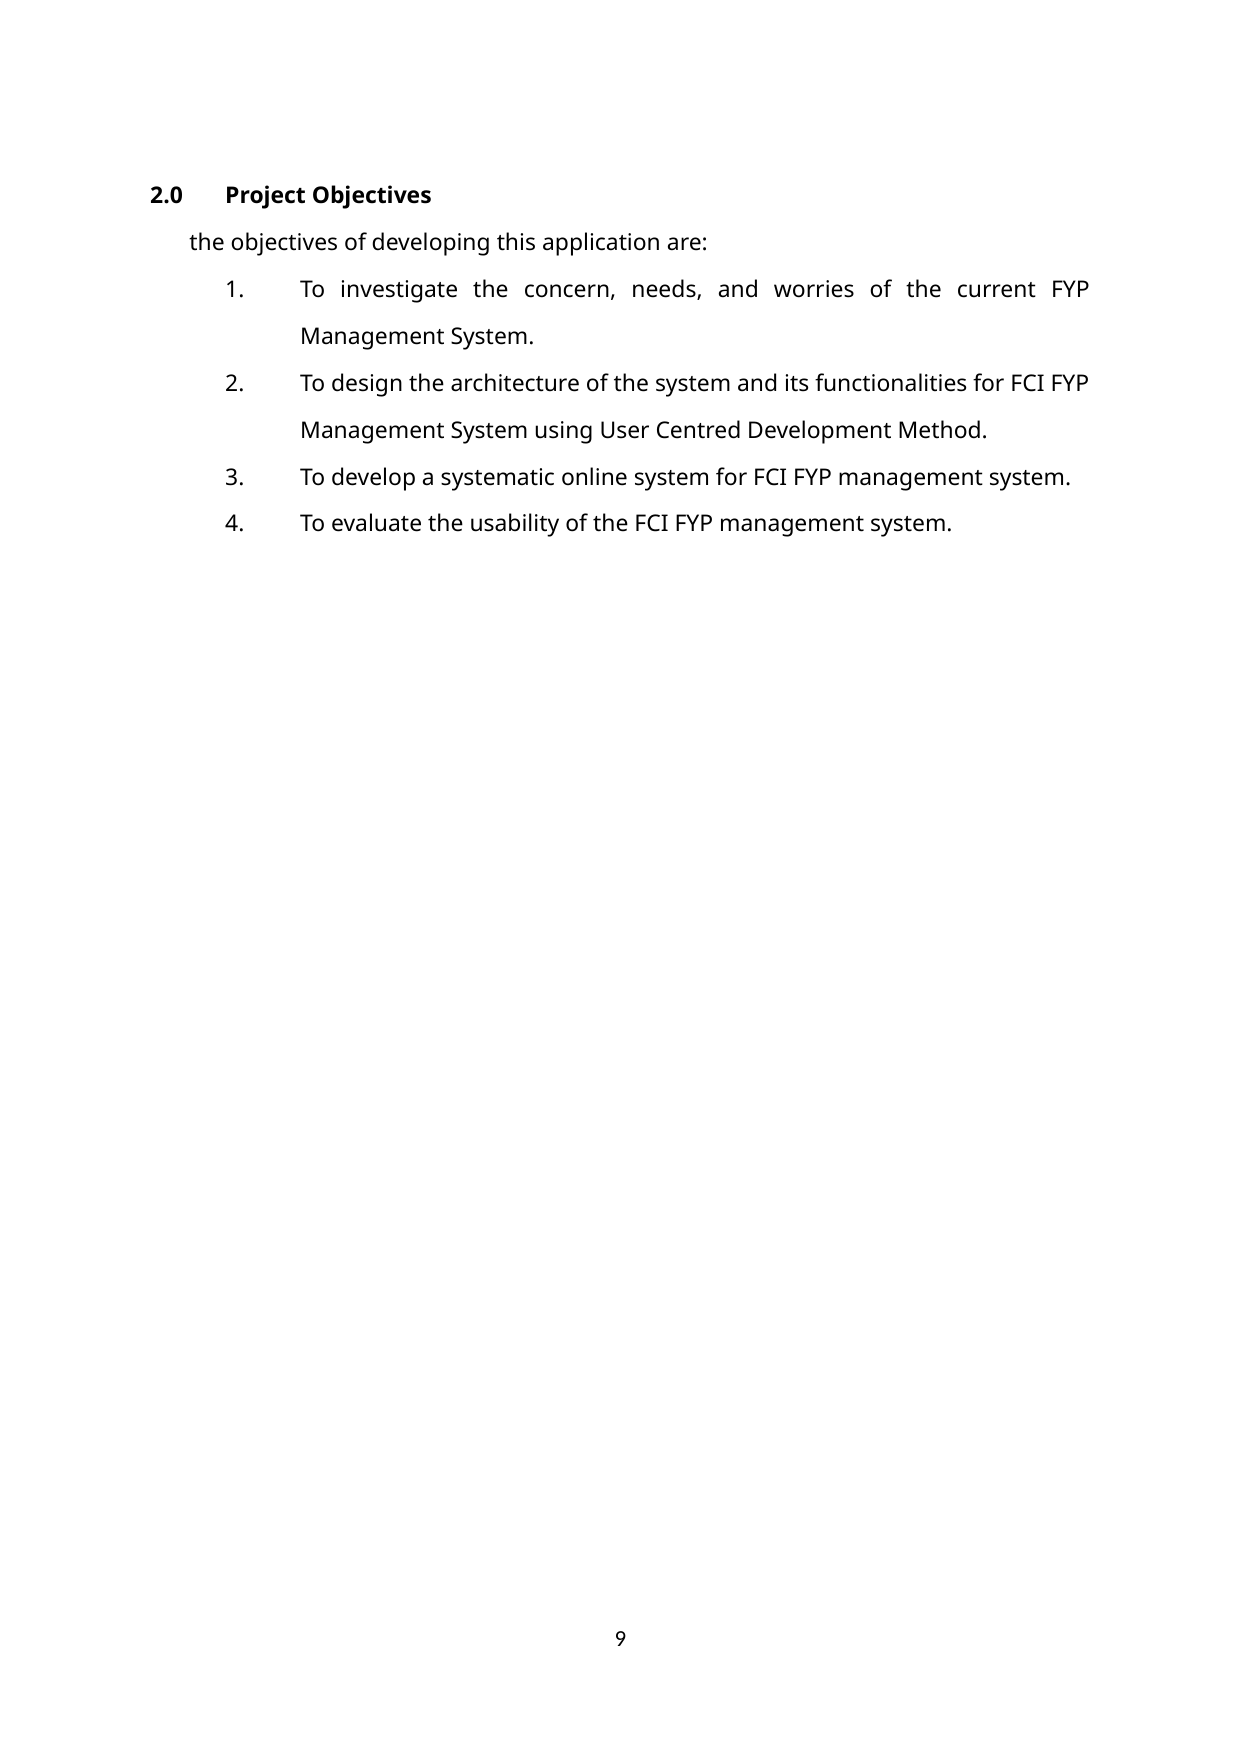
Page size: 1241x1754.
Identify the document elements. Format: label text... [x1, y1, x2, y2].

subtitle To evaluate the usability of the FCI FYP management system. [225, 507, 1090, 538]
subtitle To develop a systematic online system for FCI FYP management system. [225, 460, 1090, 492]
subtitle To investigate the concern, needs, and worries of the current FYP Management System. [225, 273, 1090, 351]
subtitle the objectives of developing this application are: [189, 226, 1090, 257]
subtitle To design the architecture of the system and its functionalities for FCI FYP Management System using User Centred Development Method. [225, 367, 1090, 445]
subtitle Project Objectives [150, 179, 1090, 210]
